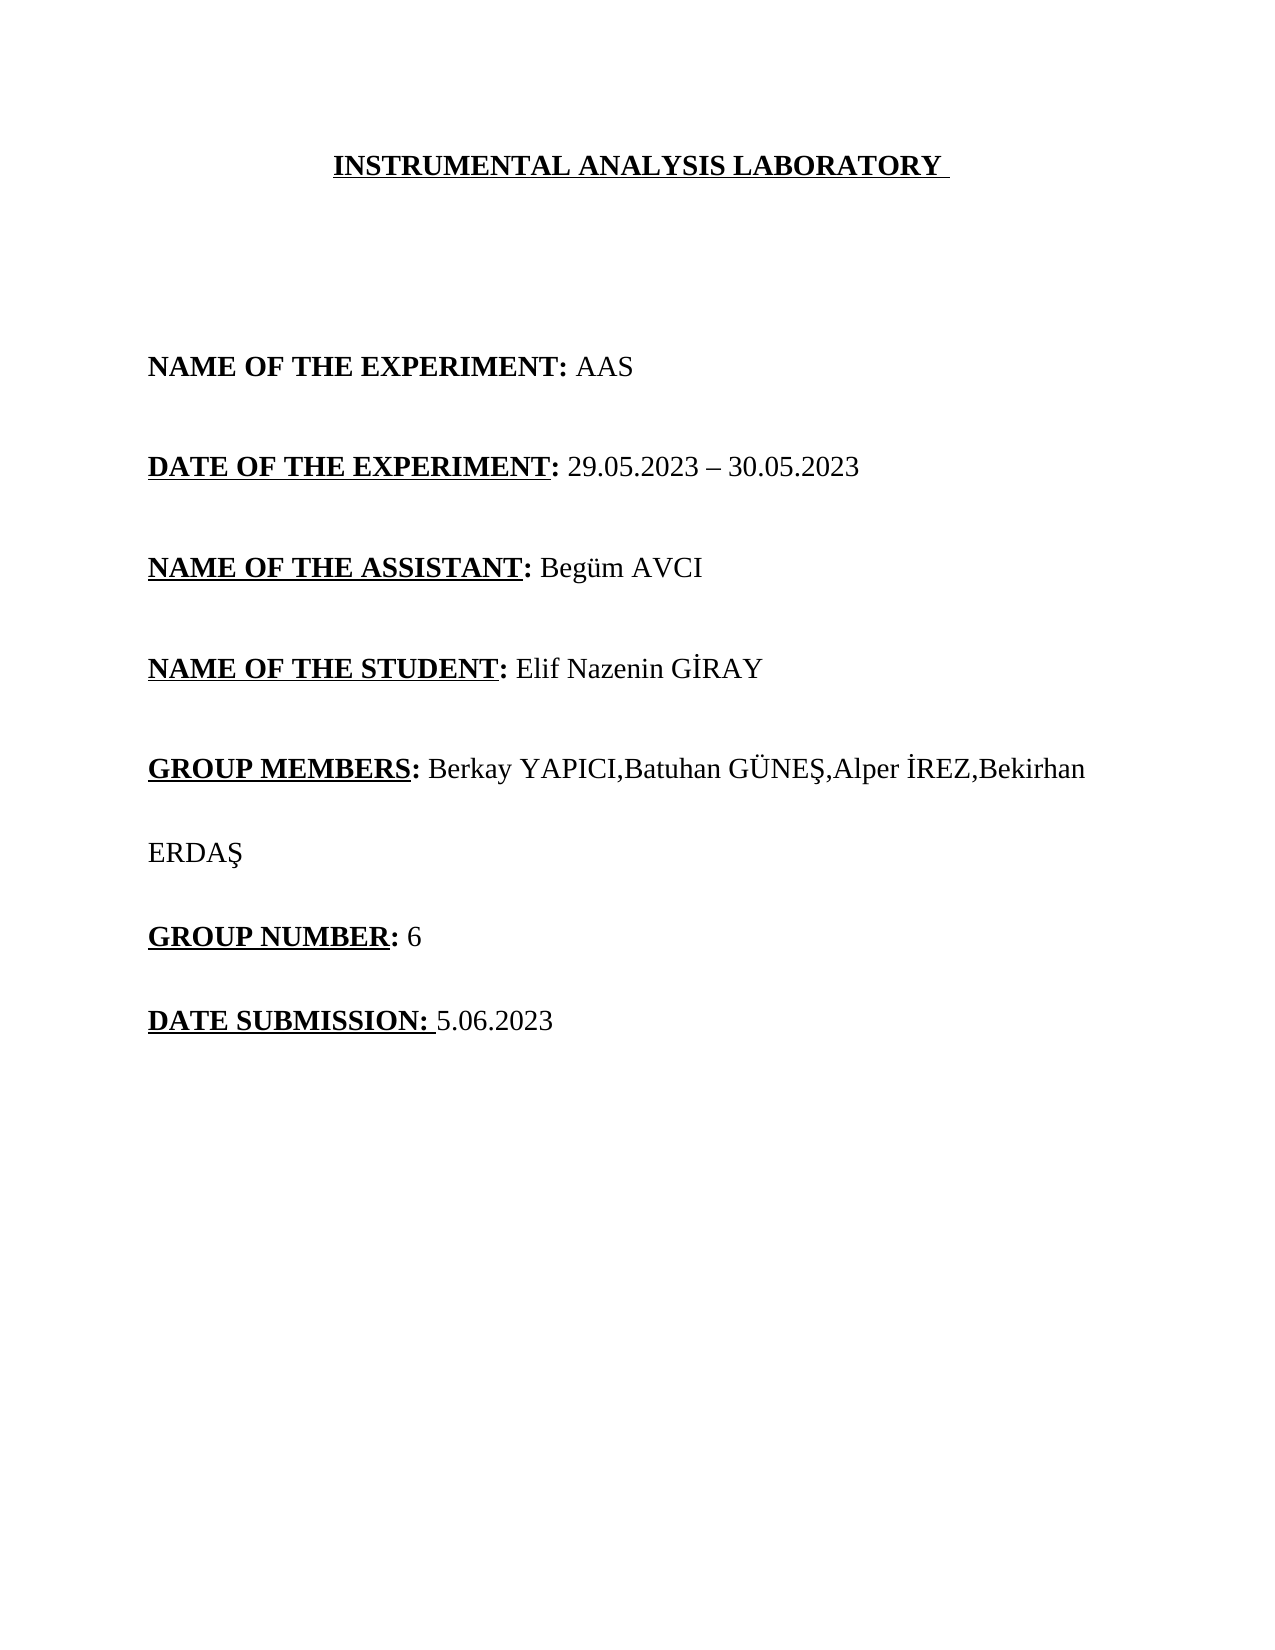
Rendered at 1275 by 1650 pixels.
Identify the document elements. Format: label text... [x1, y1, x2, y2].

text DATE SUBMISSION: 5.06.2023 [148, 1003, 1127, 1036]
text GROUP MEMBERS: Berkay YAPICI,Batuhan GÜNEŞ,Alper İREZ,Bekirhan ERDAŞ [148, 751, 1127, 869]
text NAME OF THE ASSISTANT: Begüm AVCI [148, 550, 1127, 584]
text INSTRUMENTAL ANALYSIS LABORATORY [148, 148, 1127, 181]
text NAME OF THE STUDENT: Elif Nazenin GİRAY [148, 651, 1127, 684]
text GROUP NUMBER: 6 [148, 919, 1127, 953]
text NAME OF THE EXPERIMENT: AAS [148, 349, 1127, 382]
text DATE OF THE EXPERIMENT: 29.05.2023 – 30.05.2023 [148, 449, 1127, 483]
